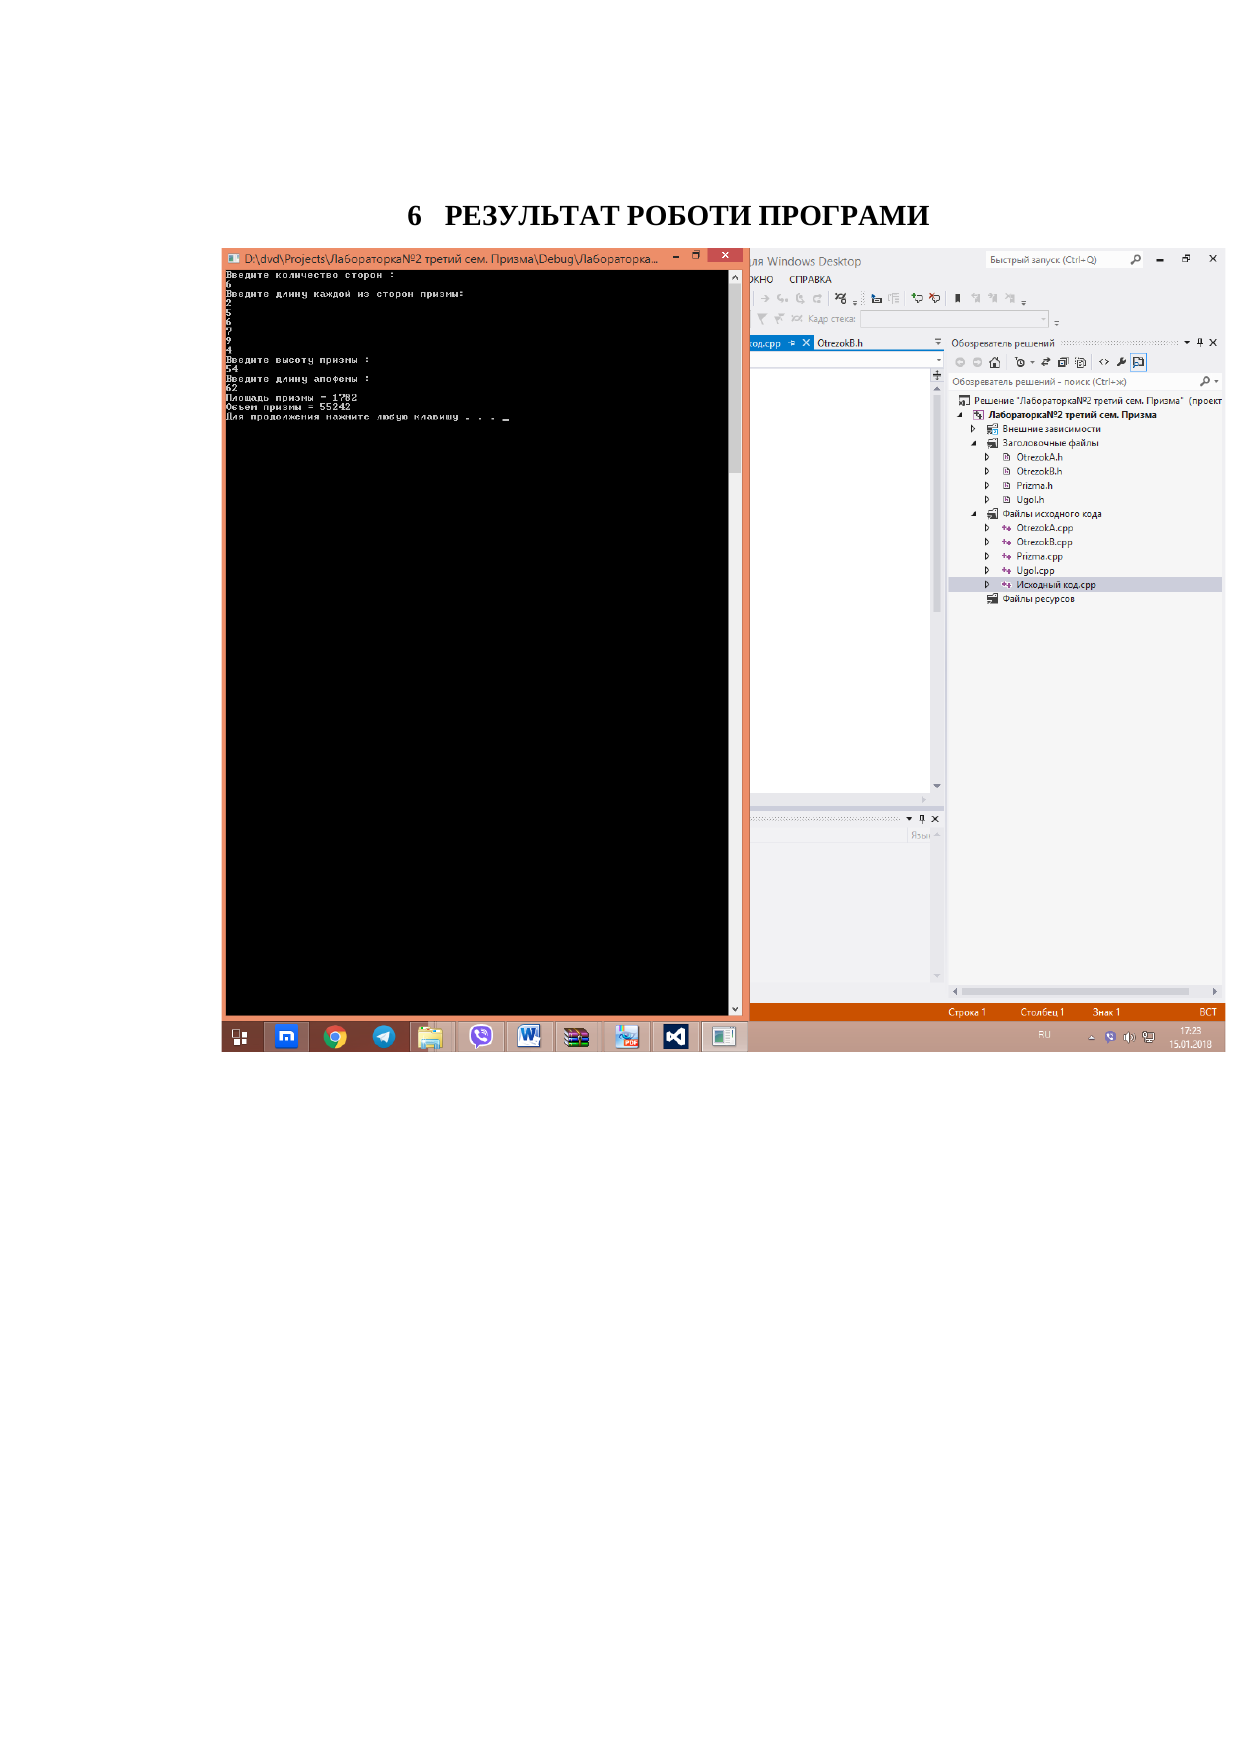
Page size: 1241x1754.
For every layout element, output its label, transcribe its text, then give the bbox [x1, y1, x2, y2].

subtitle Результат роботи програми [185, 198, 1152, 231]
picture [221, 248, 1226, 1052]
